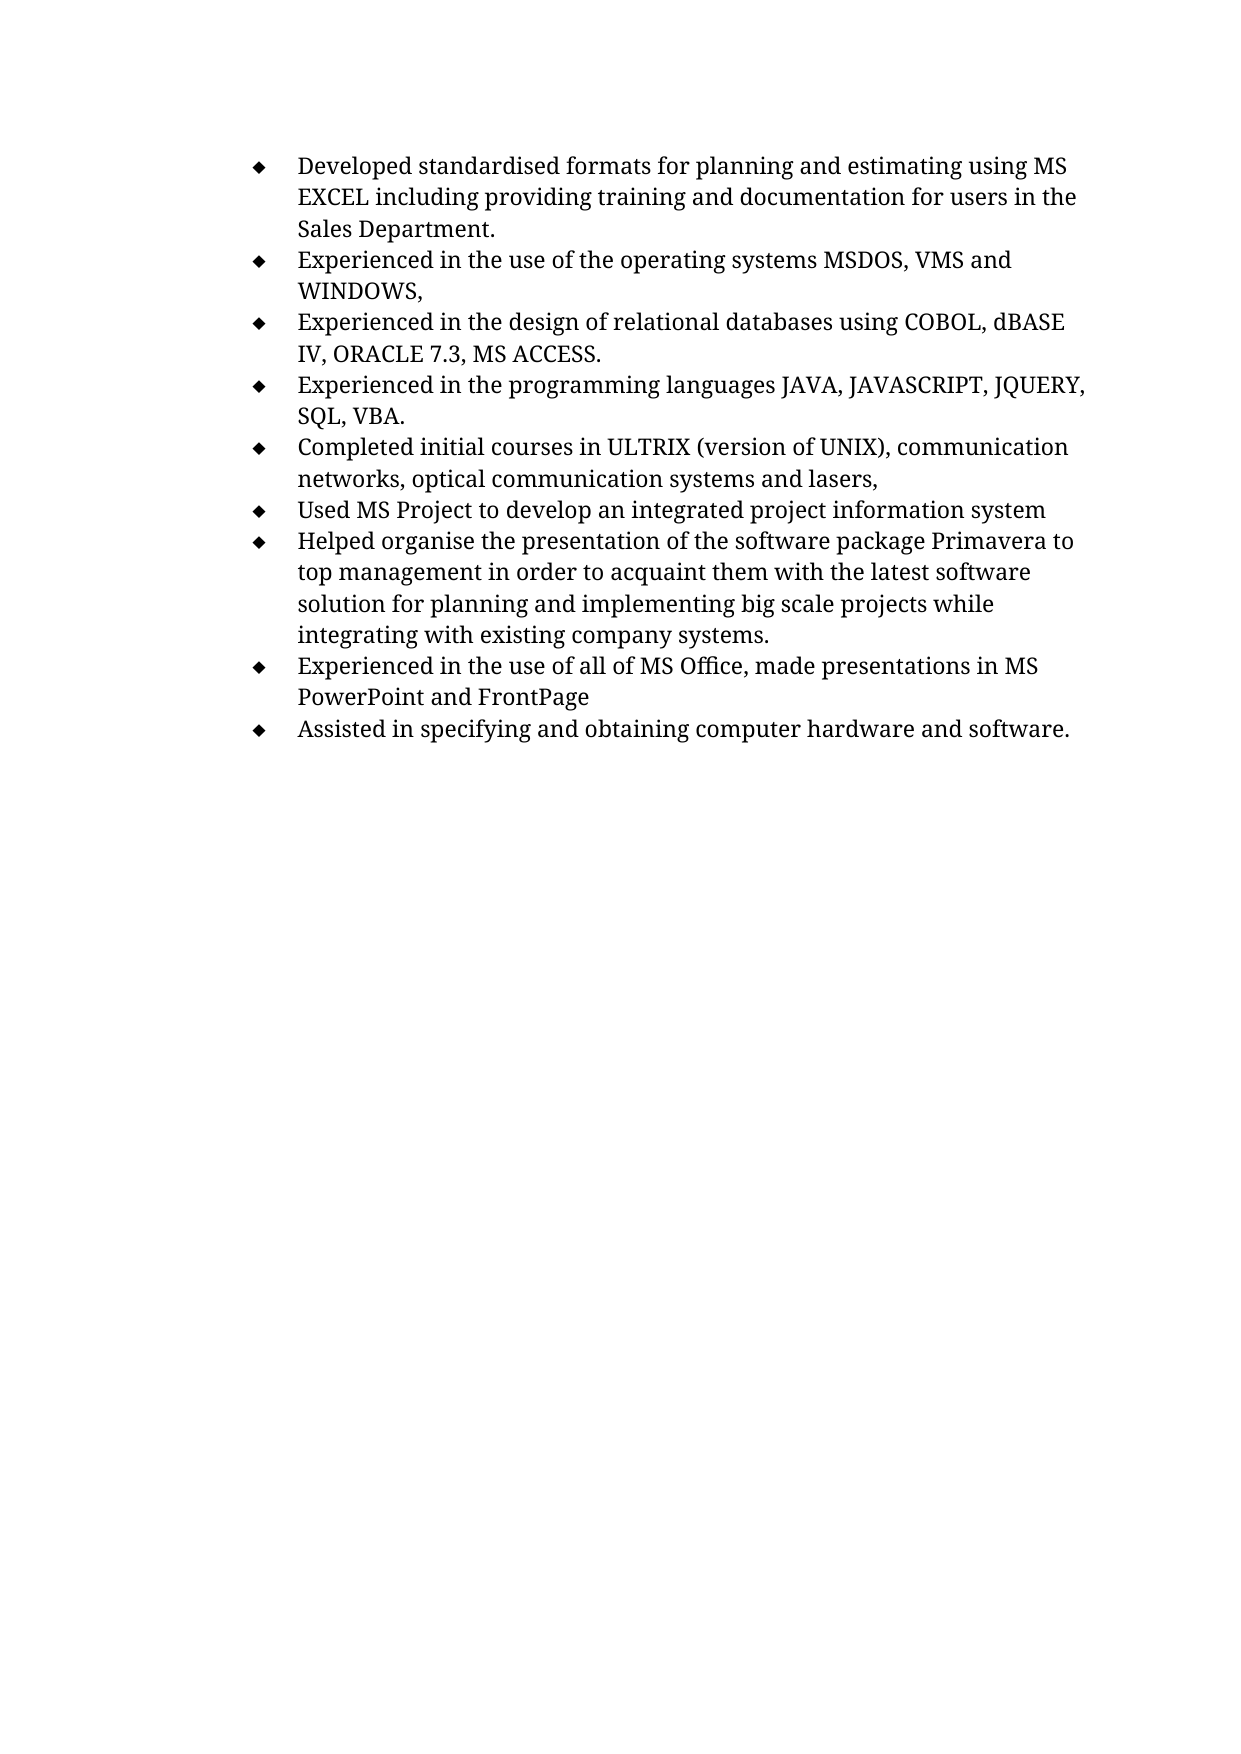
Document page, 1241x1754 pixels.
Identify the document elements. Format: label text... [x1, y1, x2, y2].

text Assisted in specifying and obtaining computer hardware and software. [252, 712, 1092, 744]
text Used MS Project to develop an integrated project information system [252, 494, 1092, 525]
text Experienced in the use of the operating systems MSDOS, VMS and WINDOWS, [252, 244, 1092, 306]
text Experienced in the use of all of MS Office, made presentations in MS PowerPoint and FrontPage [252, 650, 1092, 712]
text Completed initial courses in ULTRIX (version of UNIX), communication networks, optical communication systems and lasers, [252, 431, 1092, 494]
text Developed standardised formats for planning and estimating using MS EXCEL including providing training and documentation for users in the Sales Department. [252, 150, 1092, 244]
text Experienced in the programming languages JAVA, JAVASCRIPT, JQUERY, SQL, VBA. [252, 369, 1092, 431]
text Experienced in the design of relational databases using COBOL, dBASE IV, ORACLE 7.3, MS ACCESS. [252, 306, 1092, 369]
text Helped organise the presentation of the software package Primavera to top management in order to acquaint them with the latest software solution for planning and implementing big scale projects while integrating with existing company systems. [252, 525, 1092, 650]
